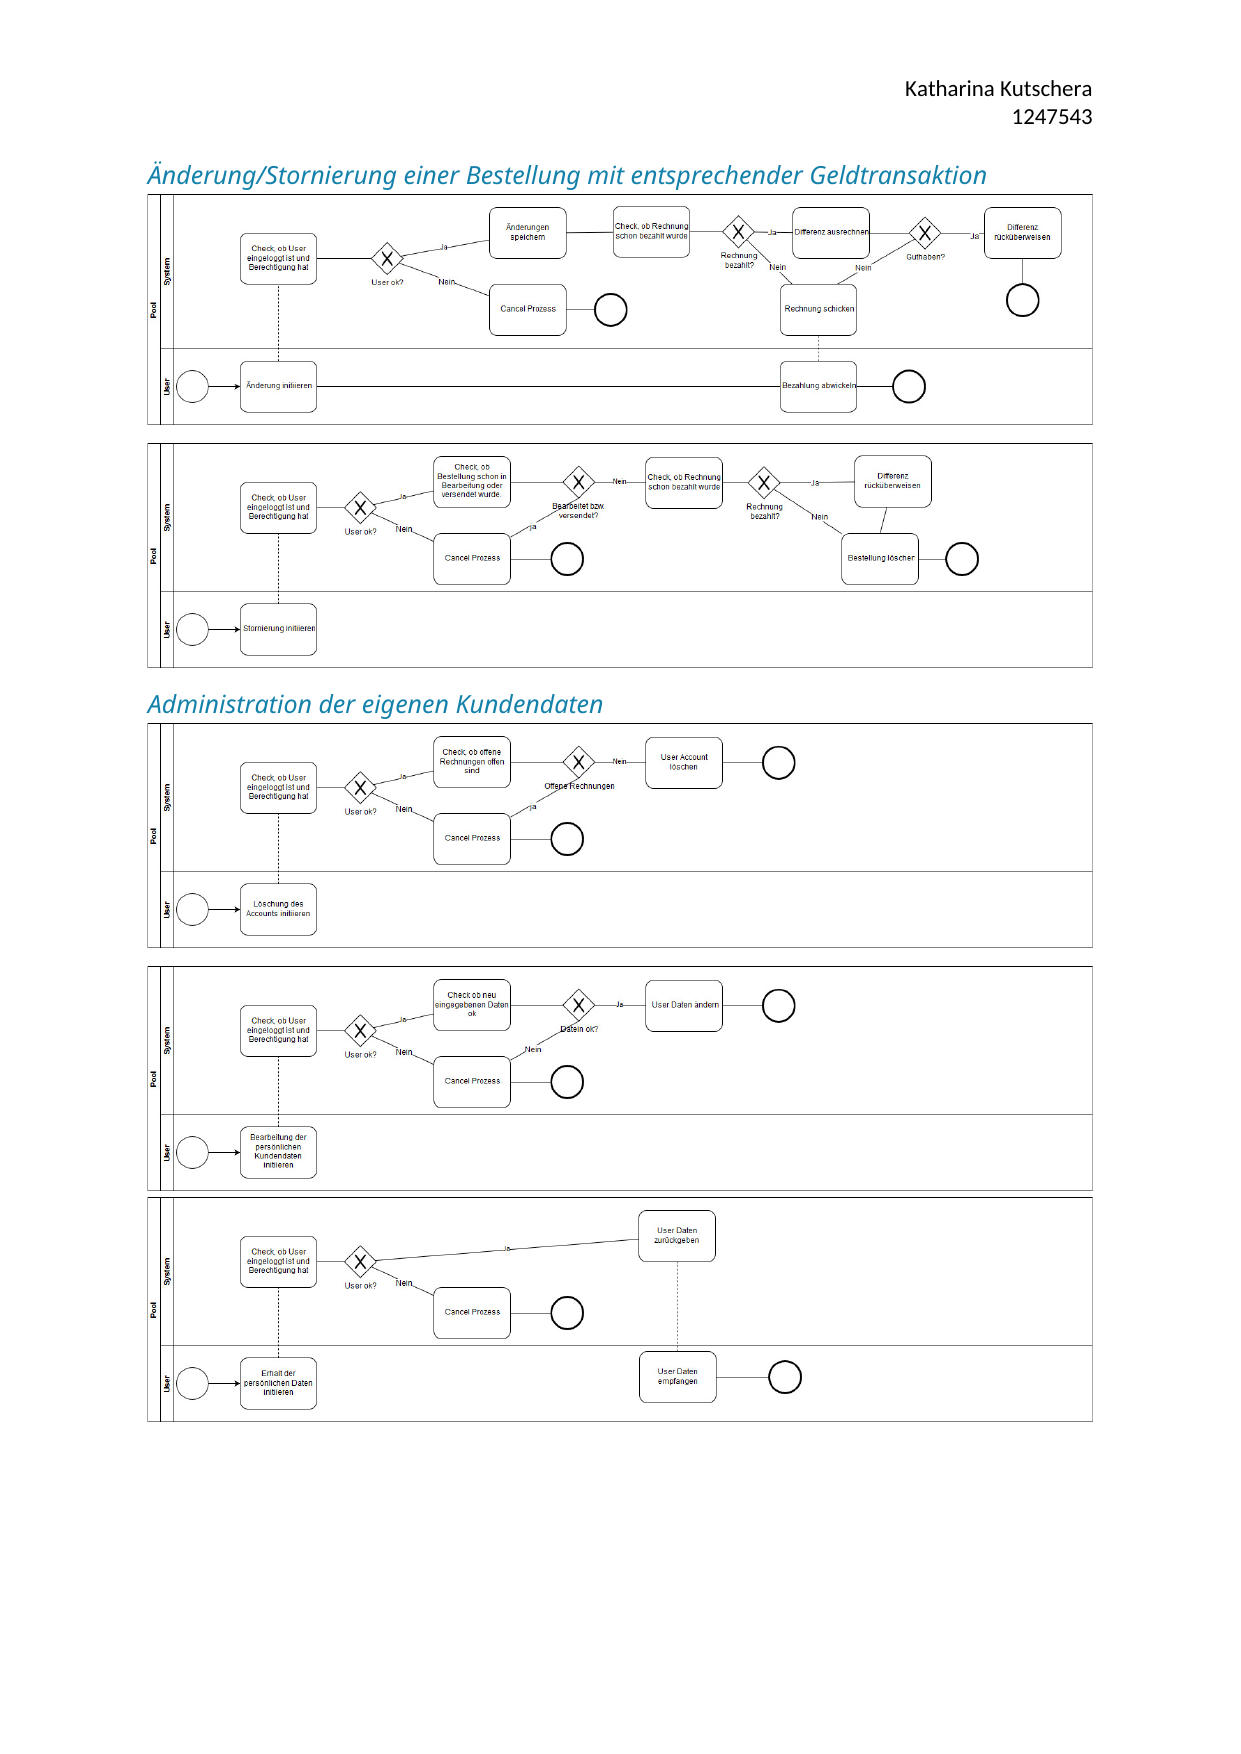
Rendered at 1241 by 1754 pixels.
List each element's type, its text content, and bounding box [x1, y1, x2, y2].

subtitle Änderung/Stornierung einer Bestellung mit entsprechender Geldtransaktion [148, 158, 1093, 192]
picture [147, 194, 1093, 425]
picture [147, 443, 1093, 668]
subtitle Administration der eigenen Kundendaten [148, 687, 1093, 721]
picture [147, 1197, 1093, 1422]
picture [147, 966, 1093, 1191]
picture [147, 723, 1093, 948]
